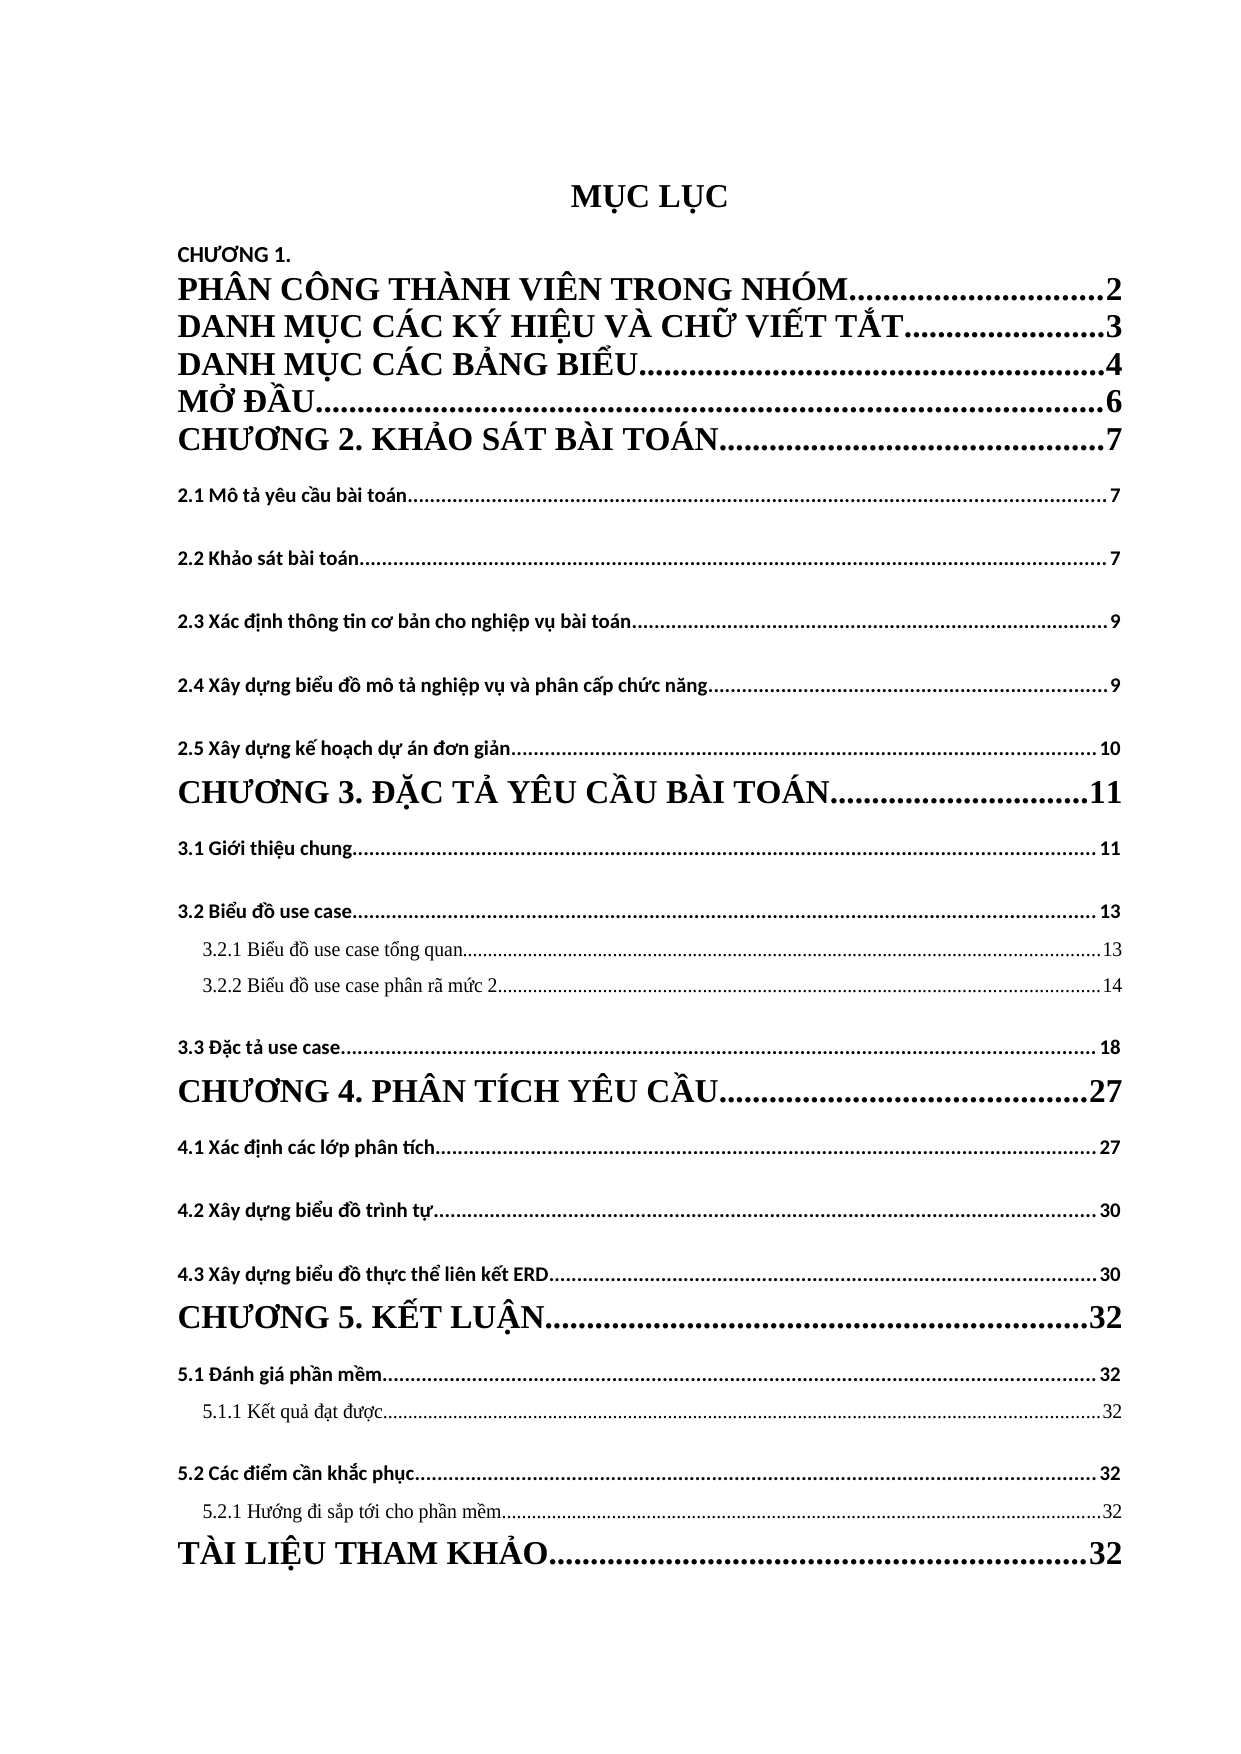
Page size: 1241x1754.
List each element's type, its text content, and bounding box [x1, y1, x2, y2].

text MỤC LỤC [177, 177, 1122, 215]
